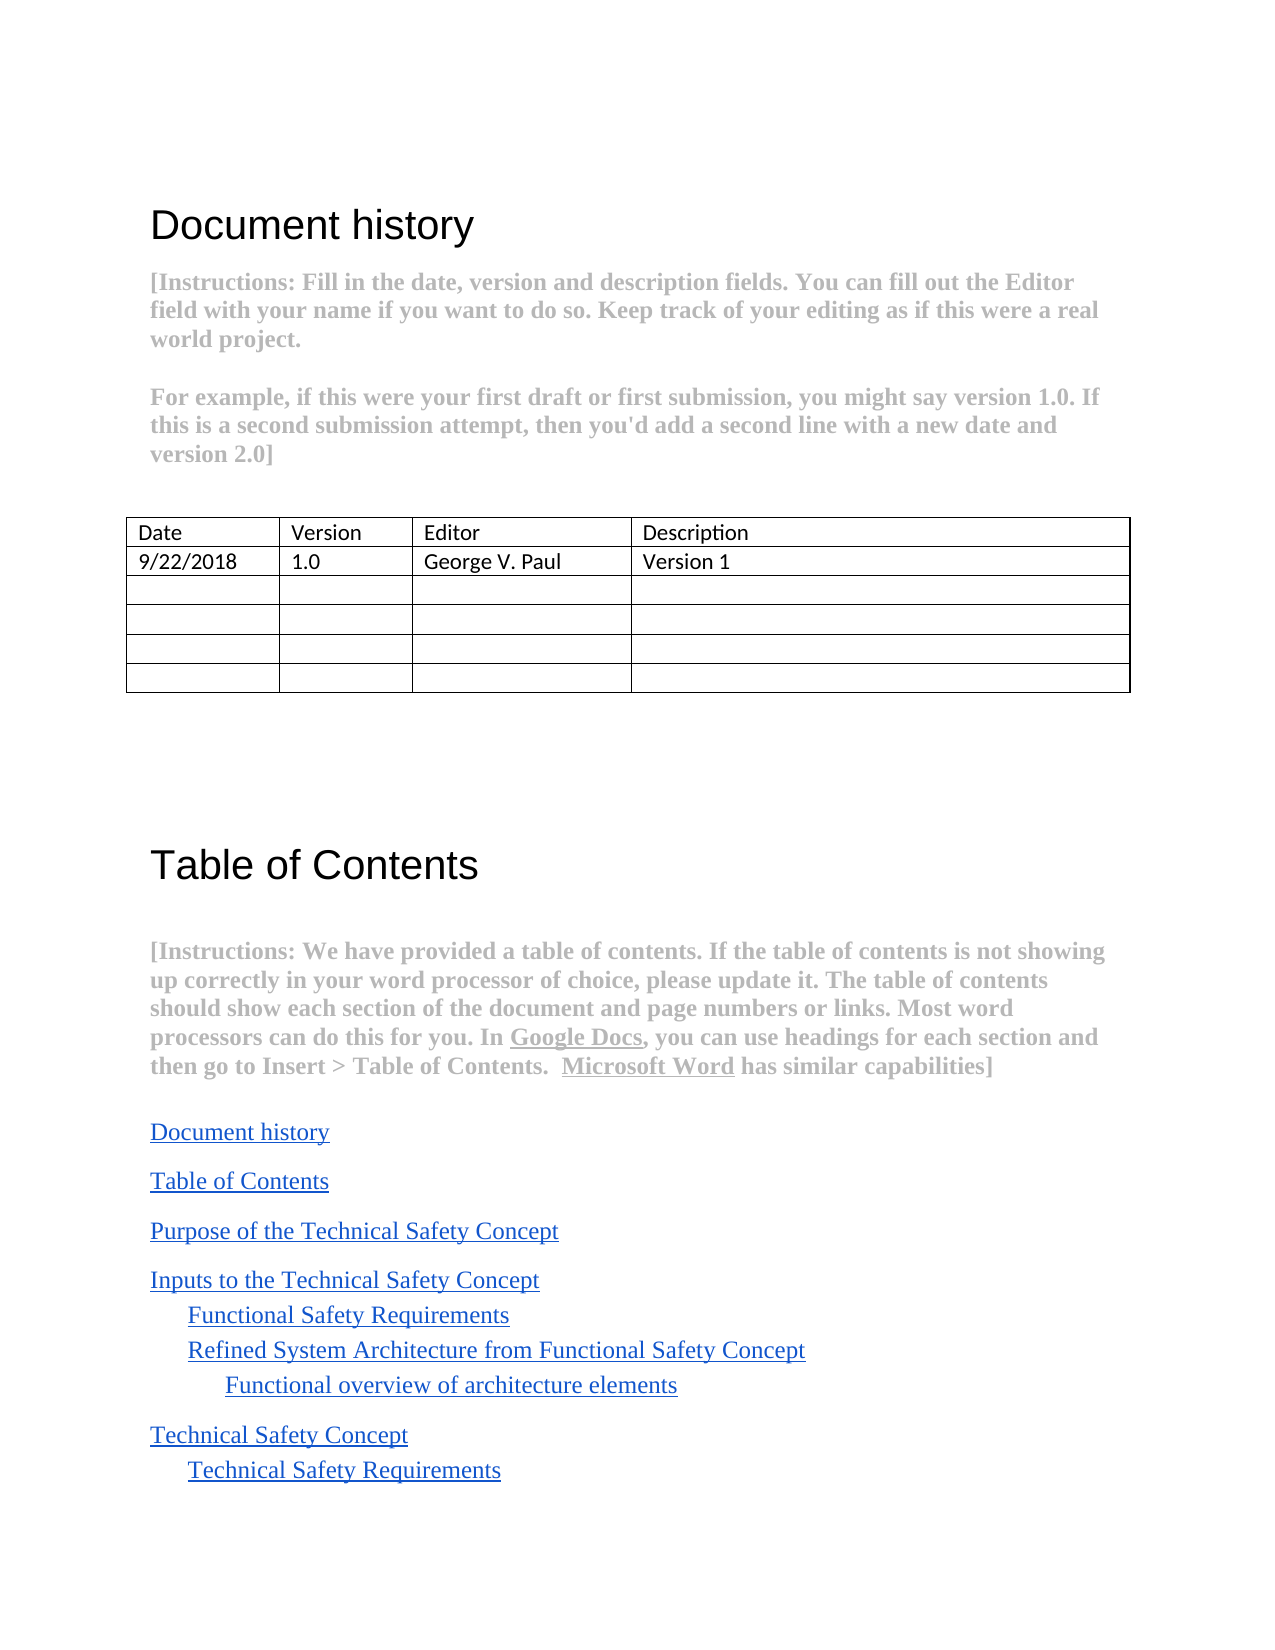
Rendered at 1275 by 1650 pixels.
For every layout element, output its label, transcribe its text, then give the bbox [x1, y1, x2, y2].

table_cell [280, 576, 412, 604]
table_cell [413, 664, 631, 692]
table_cell [127, 576, 279, 604]
table_header Version [280, 518, 412, 546]
table_cell [280, 664, 412, 692]
table_cell George V. Paul [413, 547, 631, 575]
subtitle Table of Contents [150, 841, 1125, 888]
table_cell [127, 605, 279, 633]
table_cell [632, 635, 1129, 662]
text For example, if this were your first draft or first submission, you might say version 1.0. If this is a second submission attempt, then you'd add a second line with a new date and version 2.0] [150, 382, 1125, 468]
table_header Description [632, 518, 1129, 546]
table_cell [280, 635, 412, 662]
table_cell 9/22/2018 [127, 547, 279, 575]
text [Instructions: Fill in the date, version and description fields. You can fill out the Editor field with your name if you want to do so. Keep track of your editing as if this were a real world project. [150, 267, 1125, 353]
text [Instructions: We have provided a table of contents. If the table of contents is not showing up correctly in your word processor of choice, please update it. The table of contents should show each section of the document and page numbers or links. Most word processors can do this for you. In Google Docs, you can use headings for each section and then go to Insert > Table of Contents. Microsoft Word has similar capabilities] [150, 936, 1125, 1080]
table_cell [413, 635, 631, 662]
table_cell [280, 605, 412, 633]
table_cell [632, 605, 1129, 633]
table_header Editor [413, 518, 631, 546]
table_header Date [127, 518, 279, 546]
table_cell [127, 635, 279, 662]
table_cell [127, 664, 279, 692]
table_cell [632, 664, 1129, 692]
subtitle Document history [150, 200, 1125, 248]
table_cell [413, 576, 631, 604]
table_cell [413, 605, 631, 633]
table_cell Version 1 [632, 547, 1129, 575]
table_cell [632, 576, 1129, 604]
table_cell 1.0 [280, 547, 412, 575]
